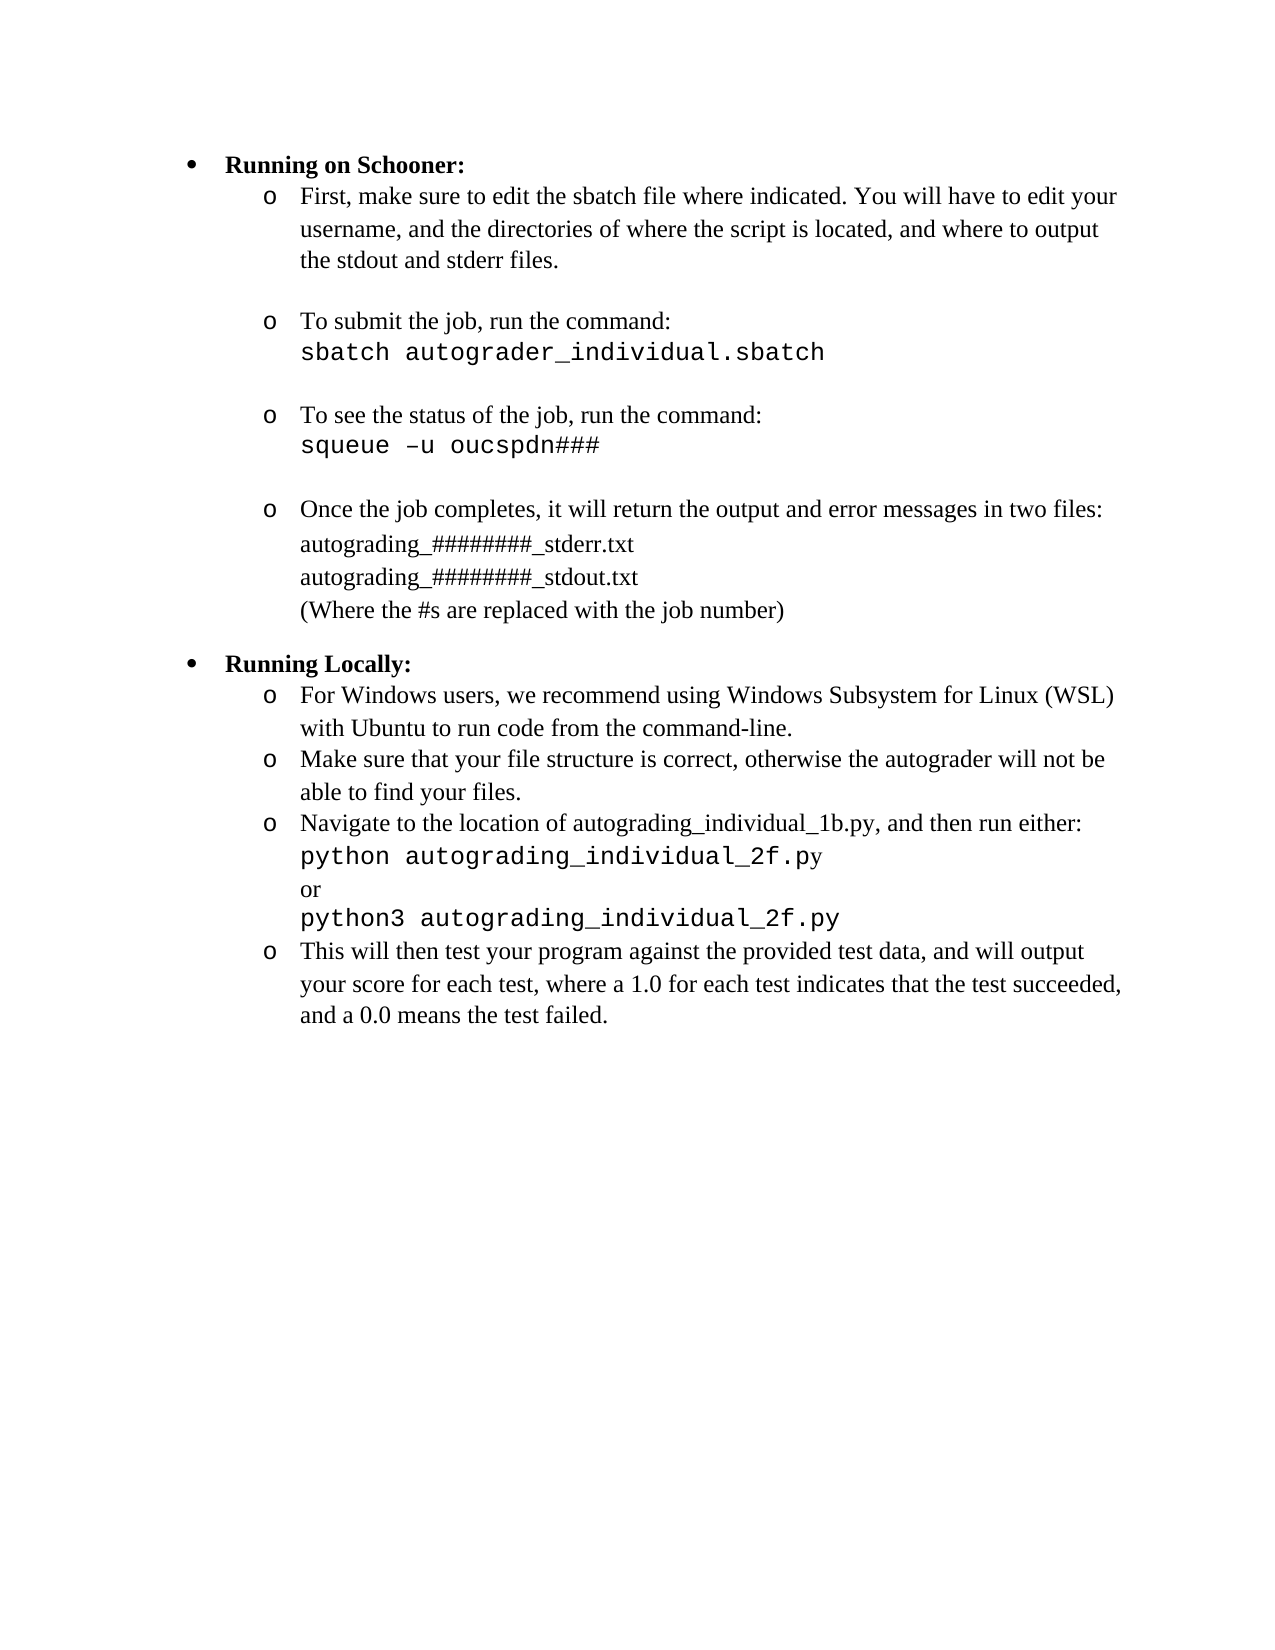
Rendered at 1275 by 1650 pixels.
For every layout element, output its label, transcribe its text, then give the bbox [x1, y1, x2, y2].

list For Windows users, we recommend using Windows Subsystem for Linux (WSL) with Ubuntu to run code from the command-line. [262, 680, 1125, 742]
list Navigate to the location of autograding_individual_1b.py, and then run either: python autograding_individual_2f.py or python3 autograding_individual_2f.py [262, 808, 1125, 934]
list This will then test your program against the provided test data, and will output your score for each test, where a 1.0 for each test indicates that the test succeeded, and a 0.0 means the test failed. [262, 936, 1125, 1029]
list To see the status of the job, run the command: squeue –u oucspdn### [262, 400, 1125, 492]
list First, make sure to edit the sbatch file where indicated. You will have to edit your username, and the directories of where the script is located, and where to output the stdout and stderr files. [262, 181, 1125, 304]
list Make sure that your file structure is correct, otherwise the autograder will not be able to find your files. [262, 744, 1125, 806]
list To submit the job, run the command: sbatch autograder_individual.sbatch [262, 306, 1125, 398]
list Running on Schooner: [187, 150, 1125, 179]
list Running Locally: [187, 649, 1125, 678]
list Once the job completes, it will return the output and error messages in two files: autograding_########_stderr.txt autograding_########_stdout.txt (Where the #s are replaced with the job number) [262, 494, 1125, 624]
